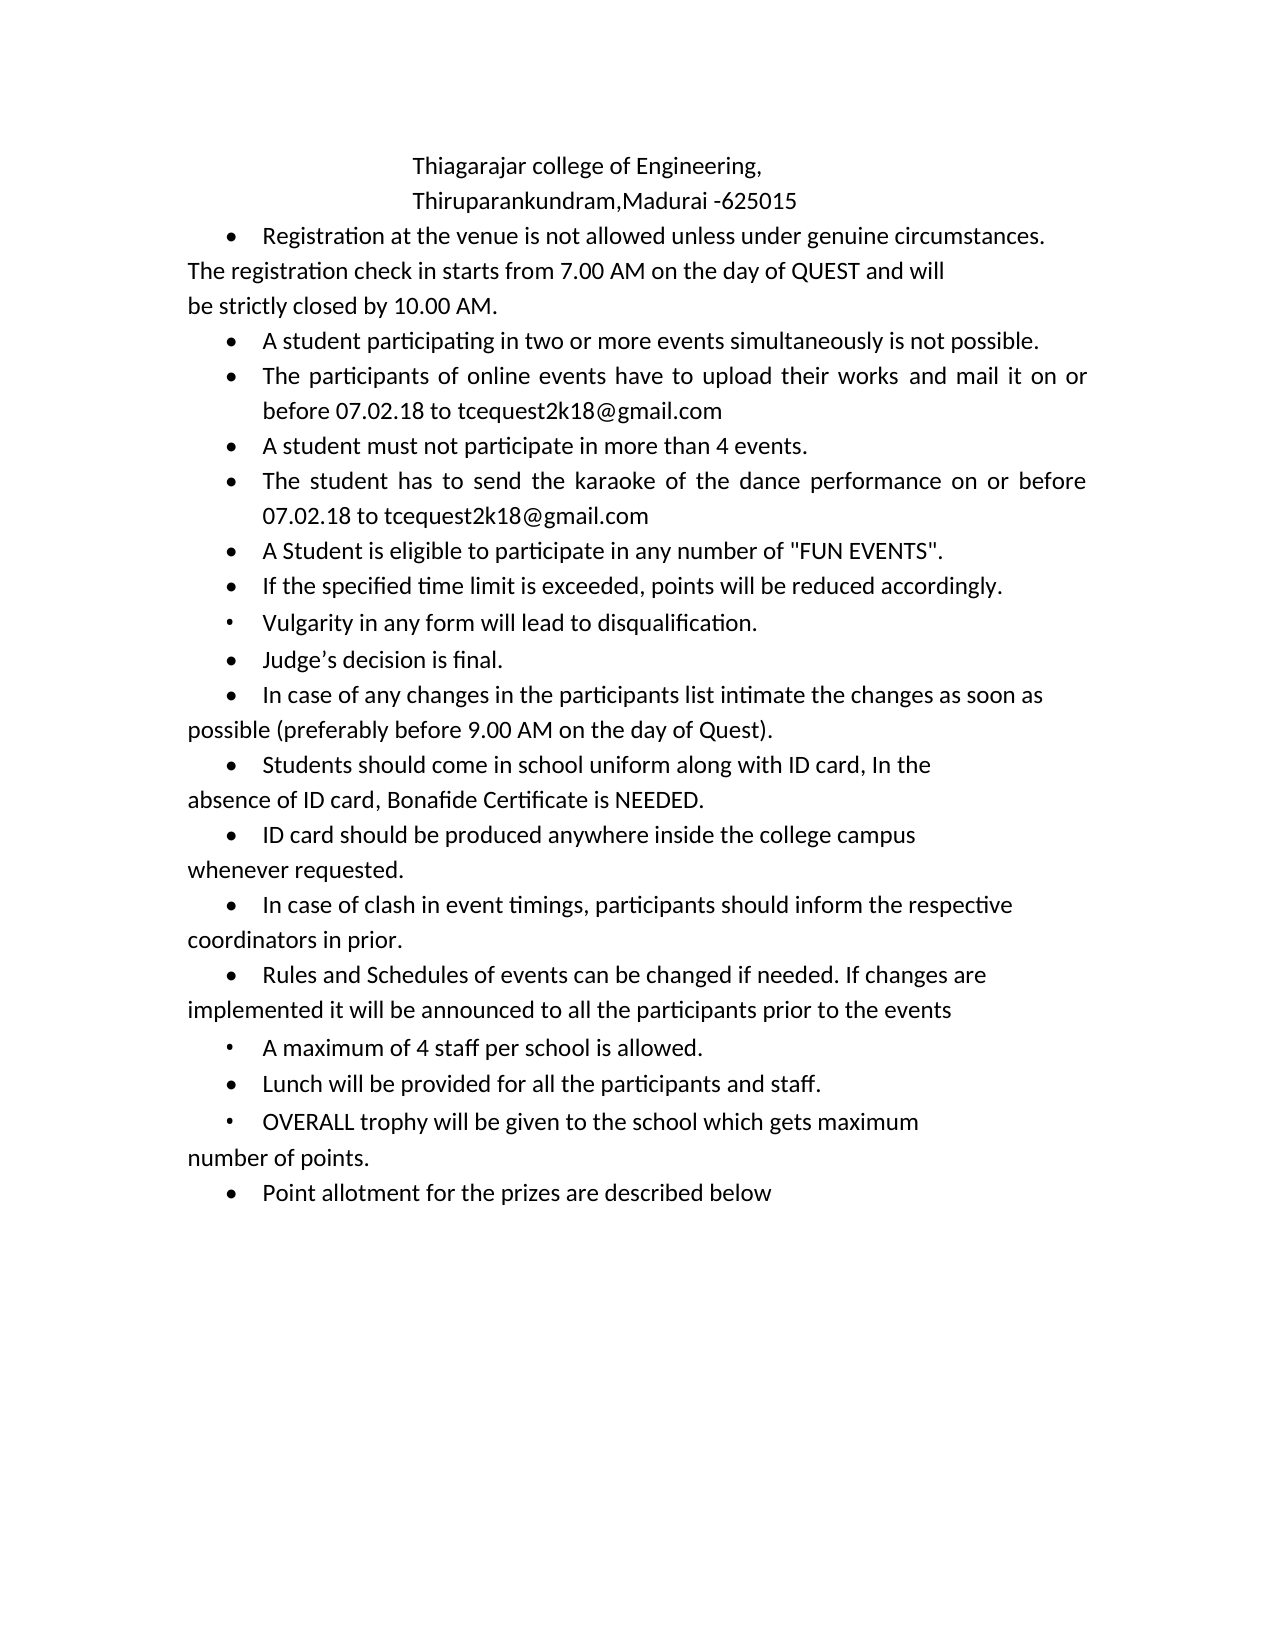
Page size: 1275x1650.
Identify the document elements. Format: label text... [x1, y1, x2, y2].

list Vulgarity in any form will lead to disqualification. [225, 605, 1087, 639]
list The participants of online events have to upload their works and mail it on or before 07.02.18 to tcequest2k18@gmail.com [225, 360, 1087, 426]
list In case of clash in event timings, participants should inform the respective [225, 889, 1087, 920]
list A student participating in two or more events simultaneously is not possible. [225, 325, 1087, 356]
list A Student is eligible to participate in any number of "FUN EVENTS". [225, 535, 1087, 566]
list OVERALL trophy will be given to the school which gets maximum [225, 1103, 1087, 1137]
list A student must not participate in more than 4 events. [225, 430, 1087, 461]
list Lunch will be provided for all the participants and staff. [225, 1068, 1087, 1099]
text number of points. [187, 1142, 1087, 1173]
list Rules and Schedules of events can be changed if needed. If changes are [225, 959, 1087, 990]
text absence of ID card, Bonafide Certificate is NEEDED. [187, 784, 1087, 815]
text be strictly closed by 10.00 AM. [187, 290, 1087, 321]
text possible (preferably before 9.00 AM on the day of Quest). [187, 714, 1087, 745]
list Point allotment for the prizes are described below [225, 1177, 1087, 1208]
text Thiagarajar college of Engineering, [187, 150, 1087, 181]
list In case of any changes in the participants list intimate the changes as soon as [225, 679, 1087, 710]
text The registration check in starts from 7.00 AM on the day of QUEST and will [187, 255, 1087, 286]
list The student has to send the karaoke of the dance performance on or before 07.02.18 to tcequest2k18@gmail.com [225, 465, 1087, 531]
text coordinators in prior. [187, 924, 1087, 955]
text whenever requested. [187, 854, 1087, 885]
list Judge’s decision is final. [225, 644, 1087, 675]
text implemented it will be announced to all the participants prior to the events [187, 994, 1087, 1025]
list Registration at the venue is not allowed unless under genuine circumstances. [225, 220, 1087, 251]
list Students should come in school uniform along with ID card, In the [225, 749, 1087, 780]
text Thiruparankundram,Madurai -625015 [187, 185, 1087, 216]
list ID card should be produced anywhere inside the college campus [225, 819, 1087, 850]
list If the specified time limit is exceeded, points will be reduced accordingly. [225, 570, 1087, 601]
list A maximum of 4 staff per school is allowed. [225, 1029, 1087, 1063]
